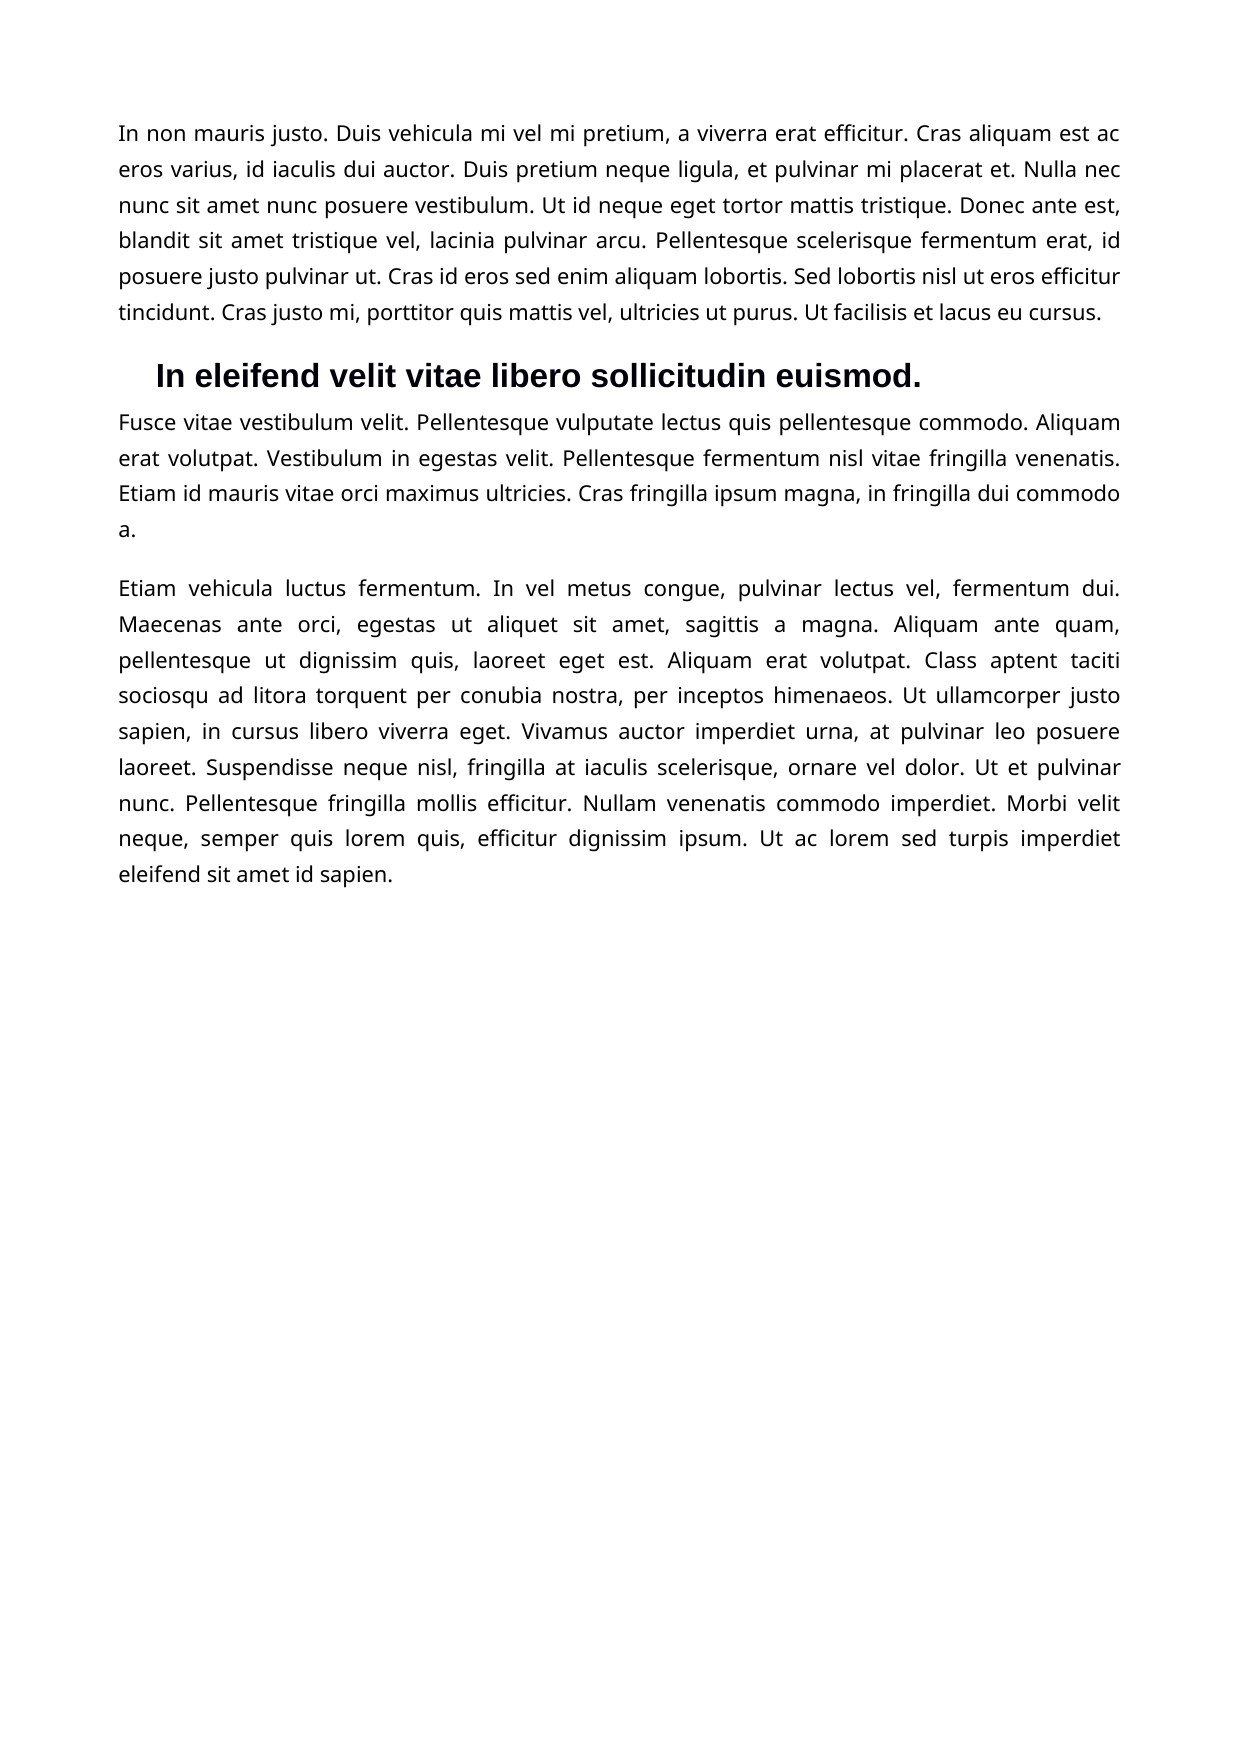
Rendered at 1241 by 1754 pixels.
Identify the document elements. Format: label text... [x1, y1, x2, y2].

text Fusce vitae vestibulum velit. Pellentesque vulputate lectus quis pellentesque commodo. Aliquam erat volutpat. Vestibulum in egestas velit. Pellentesque fermentum nisl vitae fringilla venenatis. Etiam id mauris vitae orci maximus ultricies. Cras fringilla ipsum magna, in fringilla dui commodo a. [118, 407, 1122, 544]
subtitle In eleifend velit vitae libero sollicitudin euismod. [156, 356, 1122, 394]
text Etiam vehicula luctus fermentum. In vel metus congue, pulvinar lectus vel, fermentum dui. Maecenas ante orci, egestas ut aliquet sit amet, sagittis a magna. Aliquam ante quam, pellentesque ut dignissim quis, laoreet eget est. Aliquam erat volutpat. Class aptent taciti sociosqu ad litora torquent per conubia nostra, per inceptos himenaeos. Ut ullamcorper justo sapien, in cursus libero viverra eget. Vivamus auctor imperdiet urna, at pulvinar leo posuere laoreet. Suspendisse neque nisl, fringilla at iaculis scelerisque, ornare vel dolor. Ut et pulvinar nunc. Pellentesque fringilla mollis efficitur. Nullam venenatis commodo imperdiet. Morbi velit neque, semper quis lorem quis, efficitur dignissim ipsum. Ut ac lorem sed turpis imperdiet eleifend sit amet id sapien. [118, 573, 1122, 889]
text In non mauris justo. Duis vehicula mi vel mi pretium, a viverra erat efficitur. Cras aliquam est ac eros varius, id iaculis dui auctor. Duis pretium neque ligula, et pulvinar mi placerat et. Nulla nec nunc sit amet nunc posuere vestibulum. Ut id neque eget tortor mattis tristique. Donec ante est, blandit sit amet tristique vel, lacinia pulvinar arcu. Pellentesque scelerisque fermentum erat, id posuere justo pulvinar ut. Cras id eros sed enim aliquam lobortis. Sed lobortis nisl ut eros efficitur tincidunt. Cras justo mi, porttitor quis mattis vel, ultricies ut purus. Ut facilisis et lacus eu cursus. [118, 118, 1122, 327]
